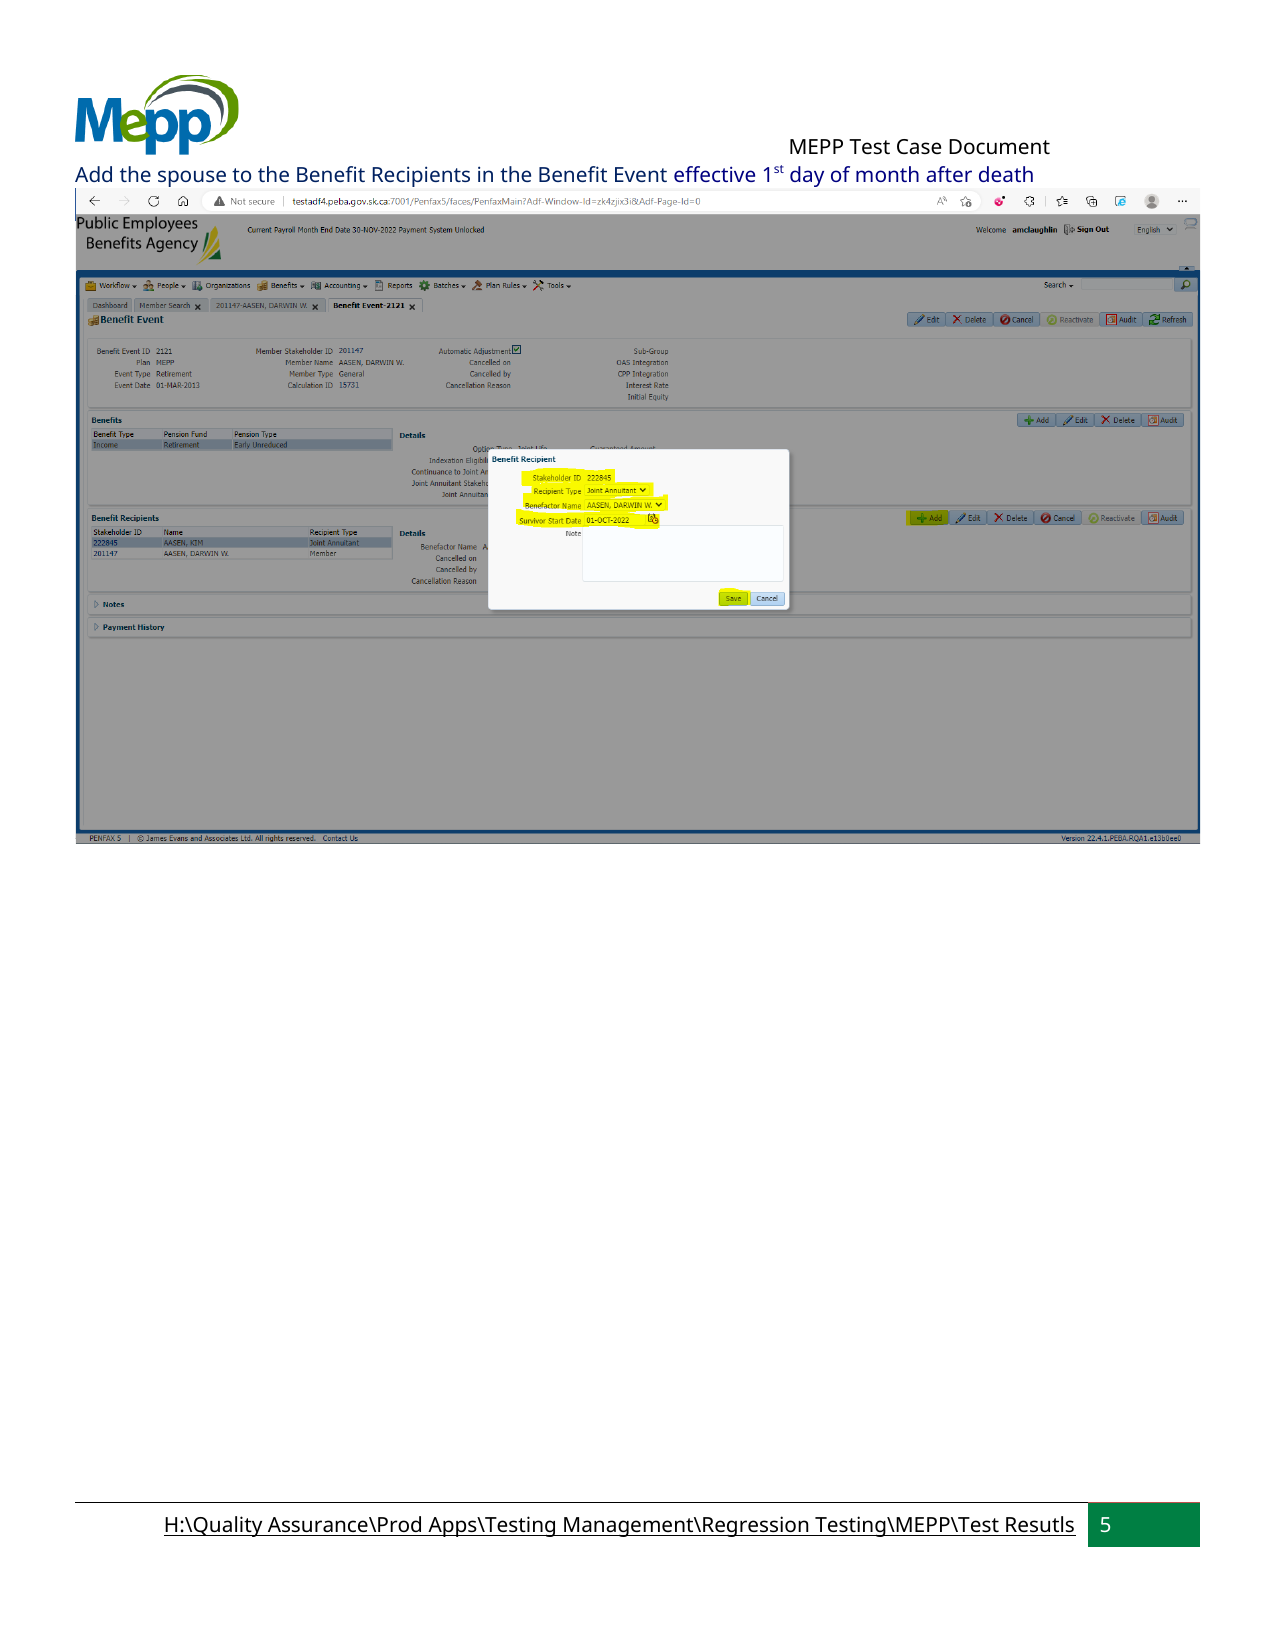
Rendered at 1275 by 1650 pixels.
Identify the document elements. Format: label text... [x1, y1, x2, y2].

picture [75, 75, 239, 155]
picture [75, 188, 1200, 844]
text Add the spouse to the Benefit Recipients in the Benefit Event effective 1st day of month after death [75, 160, 1200, 188]
